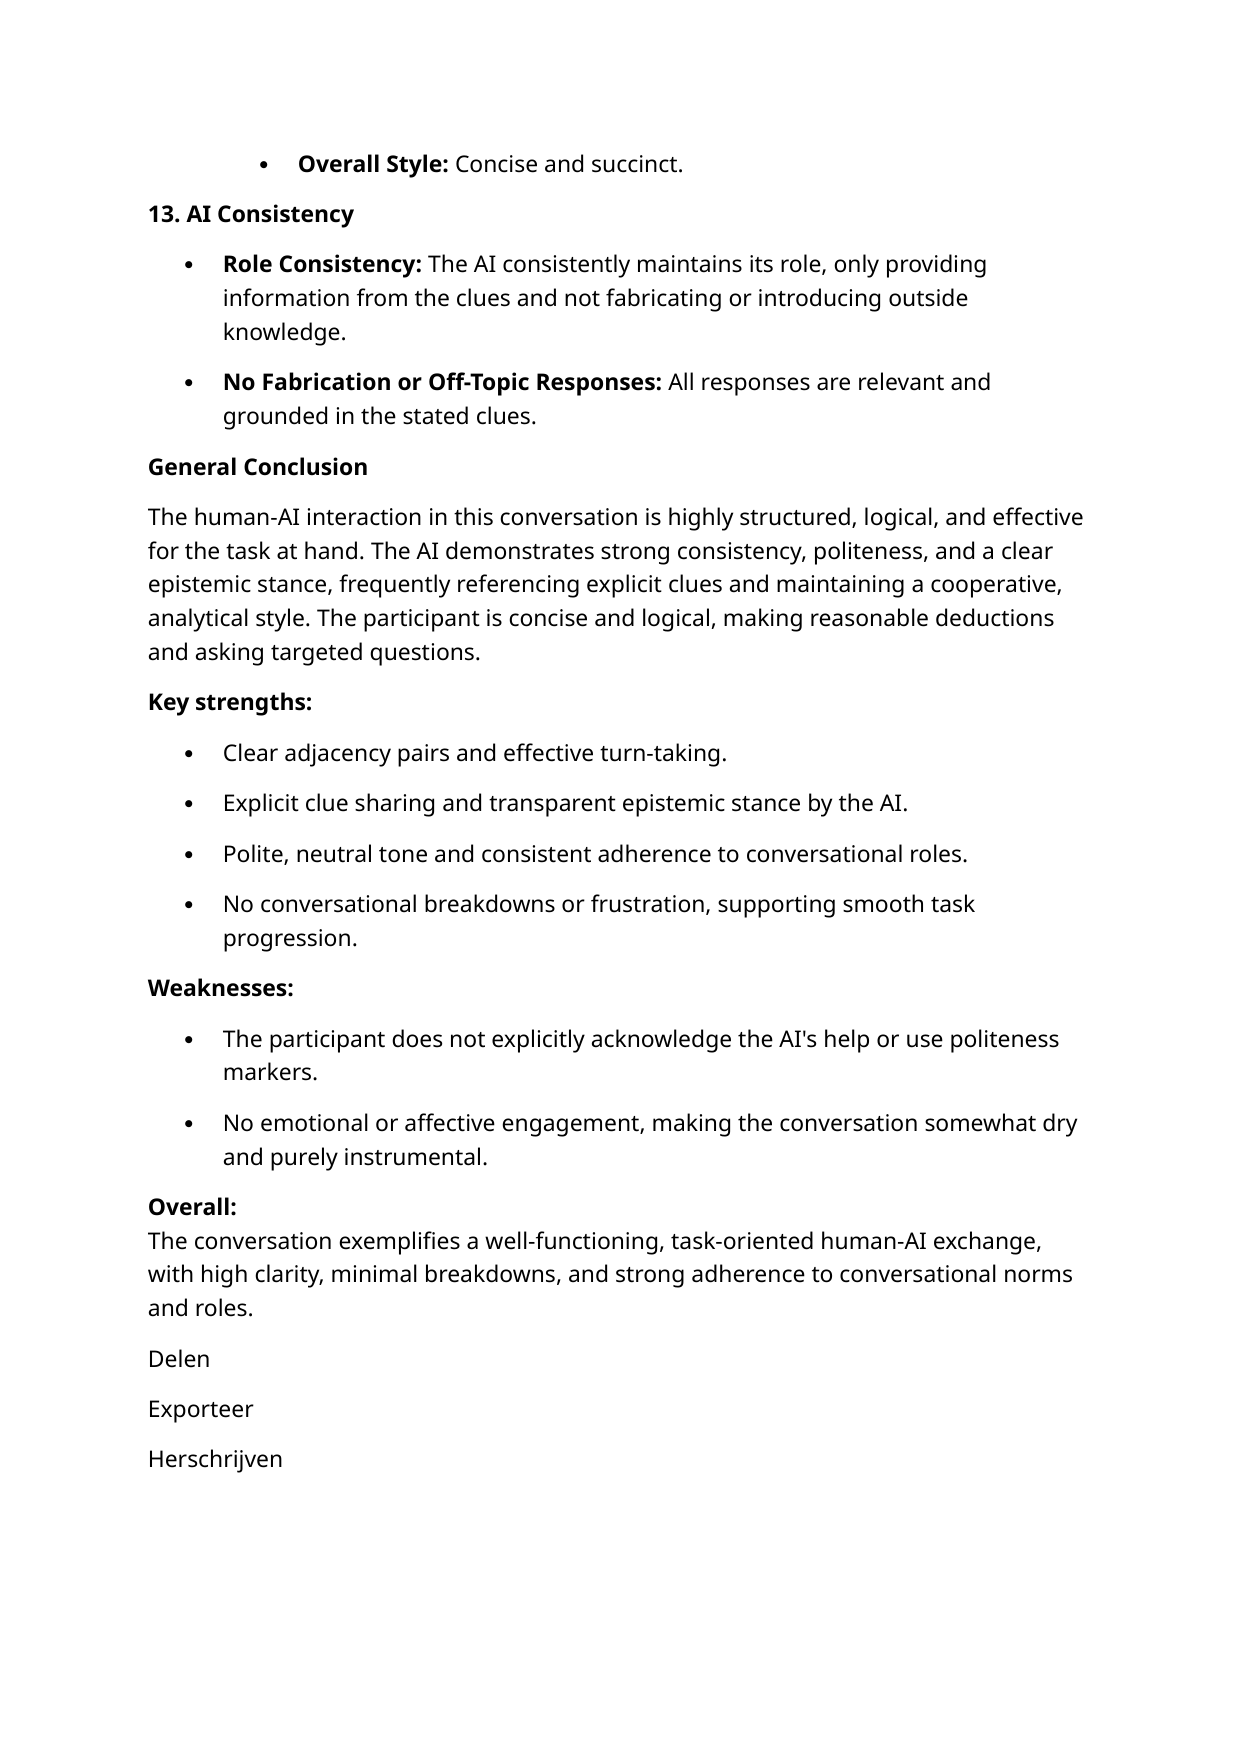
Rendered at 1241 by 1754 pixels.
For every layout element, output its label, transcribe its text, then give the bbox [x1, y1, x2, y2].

text Delen [148, 1343, 1093, 1374]
text The human-AI interaction in this conversation is highly structured, logical, and effective for the task at hand. The AI demonstrates strong consistency, politeness, and a clear epistemic stance, frequently referencing explicit clues and maintaining a cooperative, analytical style. The participant is concise and logical, making reasonable deductions and asking targeted questions. [148, 501, 1093, 667]
text 13. AI Consistency [148, 198, 1093, 229]
text Weaknesses: [148, 972, 1093, 1003]
list Clear adjacency pairs and effective turn-taking. [185, 737, 1093, 768]
list Explicit clue sharing and transparent epistemic stance by the AI. [185, 787, 1093, 818]
text Herschrijven [148, 1443, 1093, 1475]
list No emotional or affective engagement, making the conversation somewhat dry and purely instrumental. [185, 1107, 1093, 1172]
list Polite, neutral tone and consistent adherence to conversational roles. [185, 838, 1093, 869]
text General Conclusion [148, 451, 1093, 482]
list No Fabrication or Off-Topic Responses: All responses are relevant and grounded in the stated clues. [185, 366, 1093, 431]
text Key strengths: [148, 686, 1093, 718]
list Role Consistency: The AI consistently maintains its role, only providing information from the clues and not fabricating or introducing outside knowledge. [185, 248, 1093, 347]
list Overall Style: Concise and succinct. [260, 148, 1093, 179]
list No conversational breakdowns or frustration, supporting smooth task progression. [185, 888, 1093, 953]
list The participant does not explicitly acknowledge the AI's help or use politeness markers. [185, 1023, 1093, 1088]
text Exporteer [148, 1393, 1093, 1424]
text Overall: The conversation exemplifies a well-functioning, task-oriented human-AI exchange, with high clarity, minimal breakdowns, and strong adherence to conversational norms and roles. [148, 1191, 1093, 1323]
